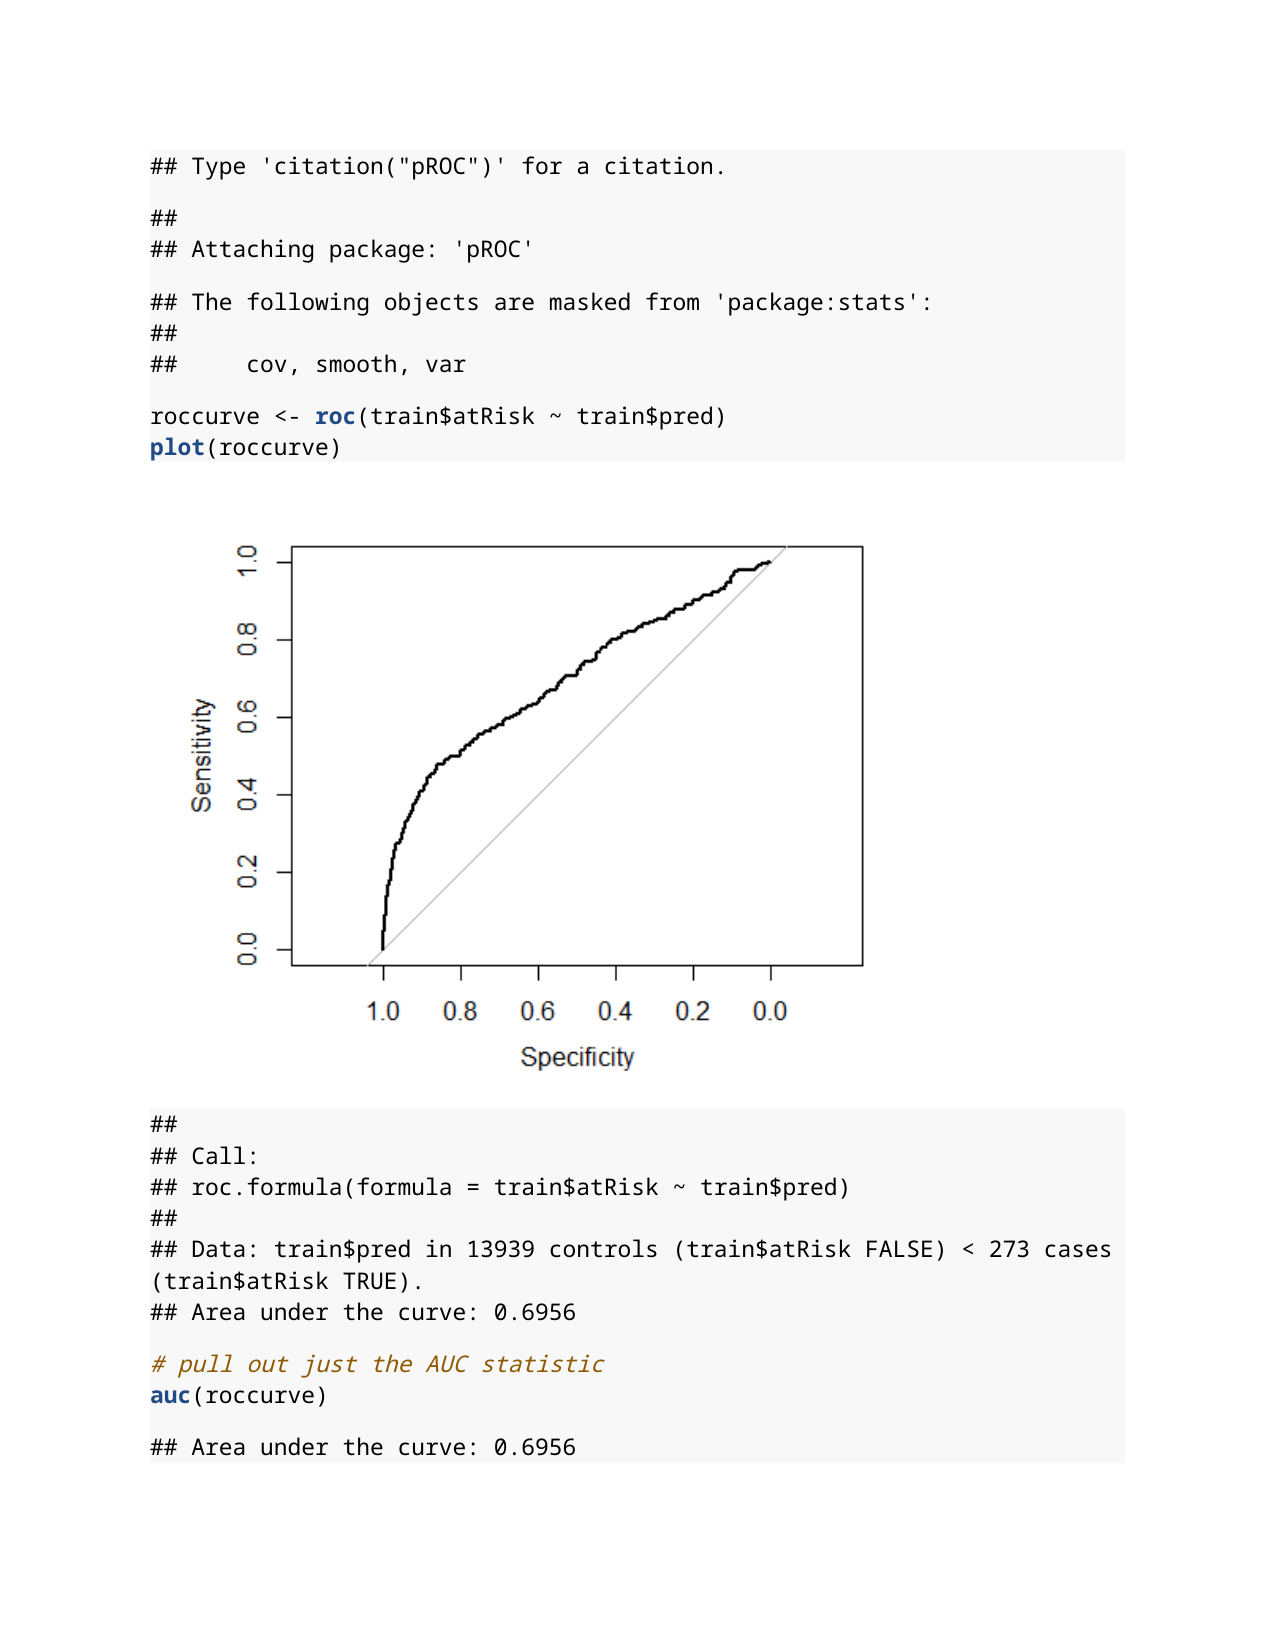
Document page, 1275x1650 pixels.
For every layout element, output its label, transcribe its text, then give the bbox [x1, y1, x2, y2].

text # pull out just the AUC statistic auc(roccurve) [329, 1348, 1125, 1411]
text ## The following objects are masked from 'package:stats': ## ## cov, smooth, var [150, 285, 1125, 379]
text roccurve <- roc(train$atRisk ~ train$pred) plot(roccurve) [342, 400, 1125, 462]
text ## Area under the curve: 0.6956 [150, 1431, 1125, 1463]
text ## Type 'citation("pROC")' for a citation. [150, 150, 1125, 181]
picture [168, 483, 927, 1090]
text ## ## Call: ## roc.formula(formula = train$atRisk ~ train$pred) ## ## Data: train$pred in 13939 controls (train$atRisk FALSE) < 273 cases (train$atRisk TRUE). ## Area under the curve: 0.6956 [150, 1108, 1125, 1327]
text ## ## Attaching package: 'pROC' [150, 202, 1125, 264]
